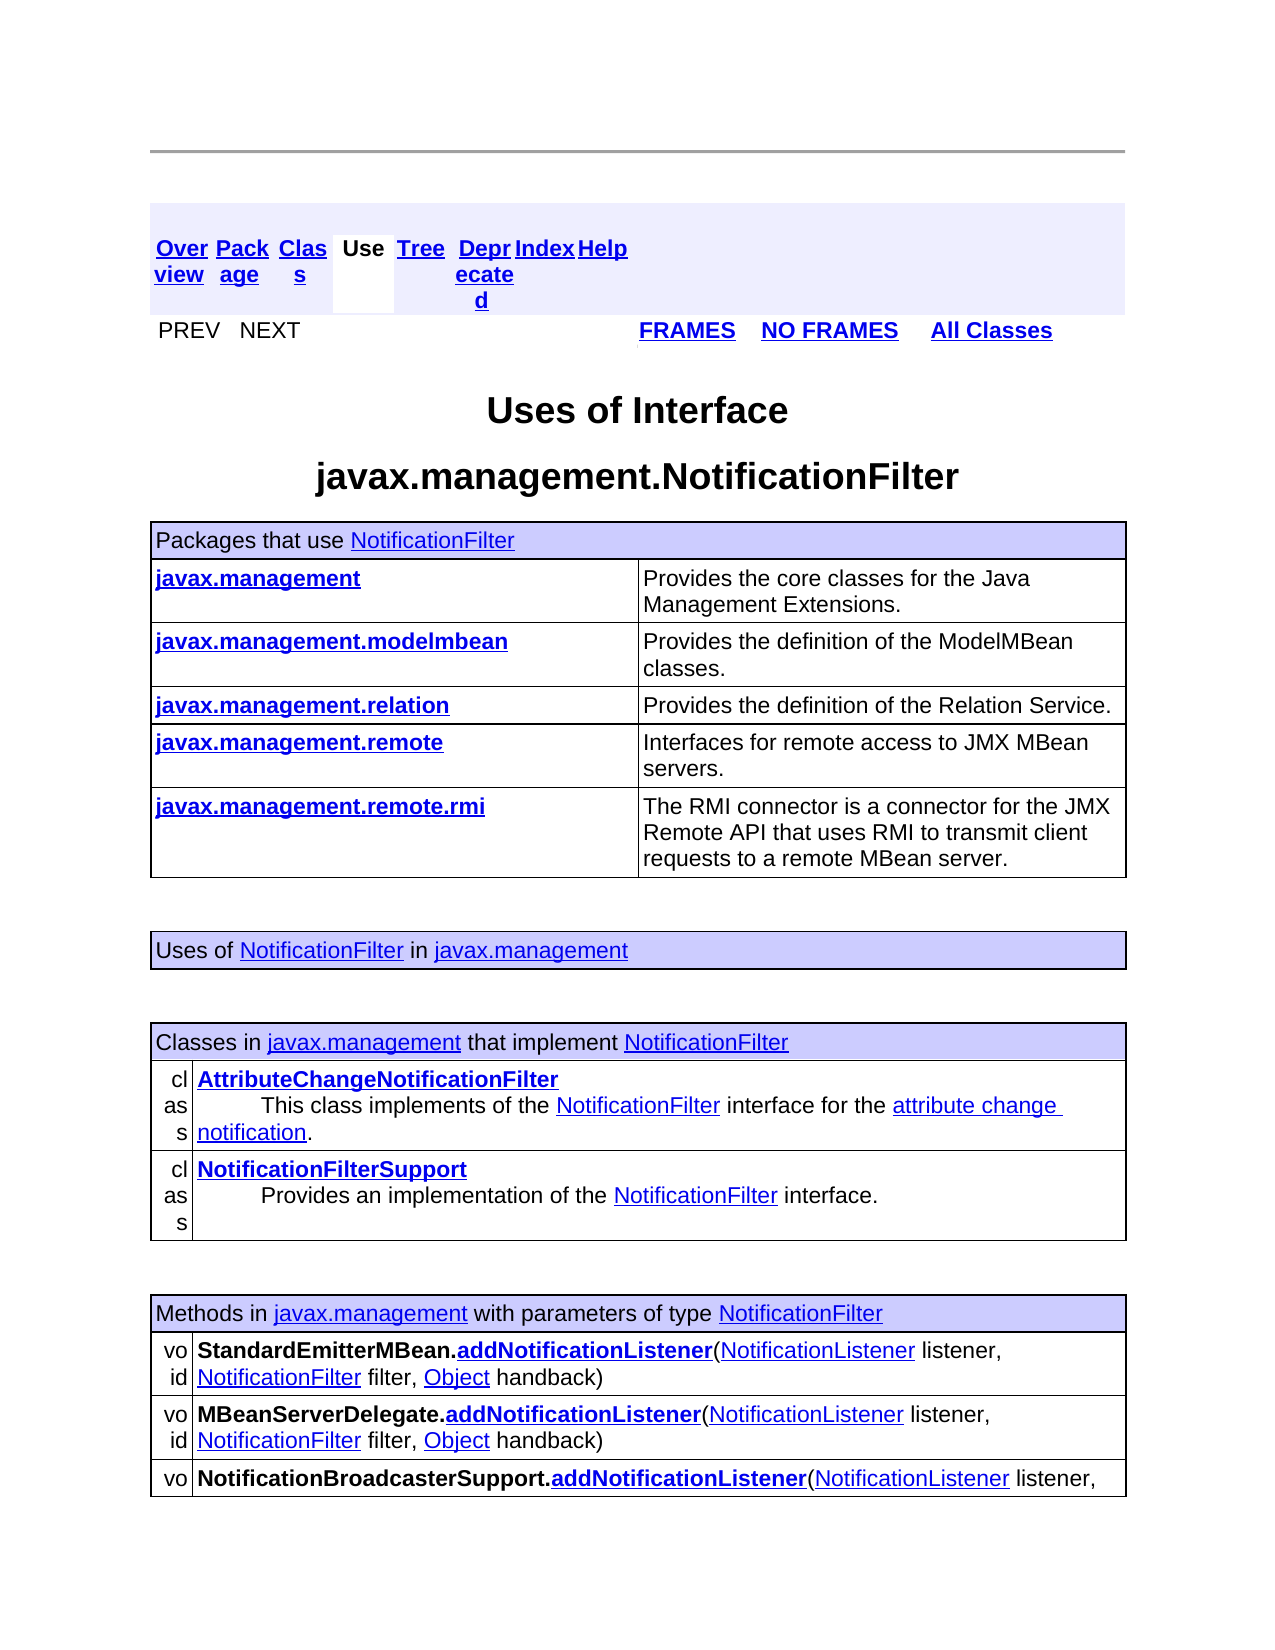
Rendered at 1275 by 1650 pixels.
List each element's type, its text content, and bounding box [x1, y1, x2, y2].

table_header Methods in javax.management with parameters of type NotificationFilter [152, 1296, 1125, 1331]
table_cell AttributeChangeNotificationFilter This class implements of the NotificationFilter interface for the attribute change notification. [193, 1061, 1125, 1149]
table_cell Interfaces for remote access to JMX MBean servers. [639, 725, 1125, 786]
table_cell Provides the definition of the Relation Service. [639, 687, 1125, 723]
table_cell class [152, 1151, 192, 1239]
table_cell javax.management.relation [152, 687, 638, 723]
table_cell Provides the core classes for the Java Management Extensions. [639, 560, 1125, 622]
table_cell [193, 1460, 1125, 1496]
table_cell PREV NEXT [150, 315, 637, 345]
table_cell void [152, 1396, 192, 1458]
table_cell MBeanServerDelegate.addNotificationListener(NotificationListener listener, NotificationFilter filter, Object handback) [193, 1396, 1125, 1458]
table_cell StandardEmitterMBean.addNotificationListener(NotificationListener listener, NotificationFilter filter, Object handback) [193, 1333, 1125, 1395]
table_cell NotificationFilterSupport Provides an implementation of the NotificationFilter interface. [193, 1151, 1125, 1239]
table_cell The RMI connector is a connector for the JMX Remote API that uses RMI to transmit client requests to a remote MBean server. [639, 788, 1125, 876]
table_cell Provides the definition of the ModelMBean classes. [639, 623, 1125, 686]
table_cell class [152, 1061, 192, 1149]
table_header Uses of NotificationFilter in javax.management [152, 932, 1125, 968]
table_cell javax.management.modelmbean [152, 623, 638, 686]
table_header Packages that use NotificationFilter [152, 523, 1125, 558]
table_cell javax.management.remote [152, 725, 638, 786]
table_header Classes in javax.management that implement NotificationFilter [152, 1024, 1125, 1059]
table_cell void [152, 1333, 192, 1395]
text javax.management.NotificationFilter [150, 454, 1125, 497]
table_cell javax.management.remote.rmi [152, 788, 638, 876]
table_header [150, 203, 1125, 315]
table_cell javax.management [152, 560, 638, 622]
text Uses of Interface [150, 388, 1125, 431]
table_cell FRAMES NO FRAMES All Classes [638, 315, 1125, 345]
table_cell void [152, 1460, 192, 1496]
